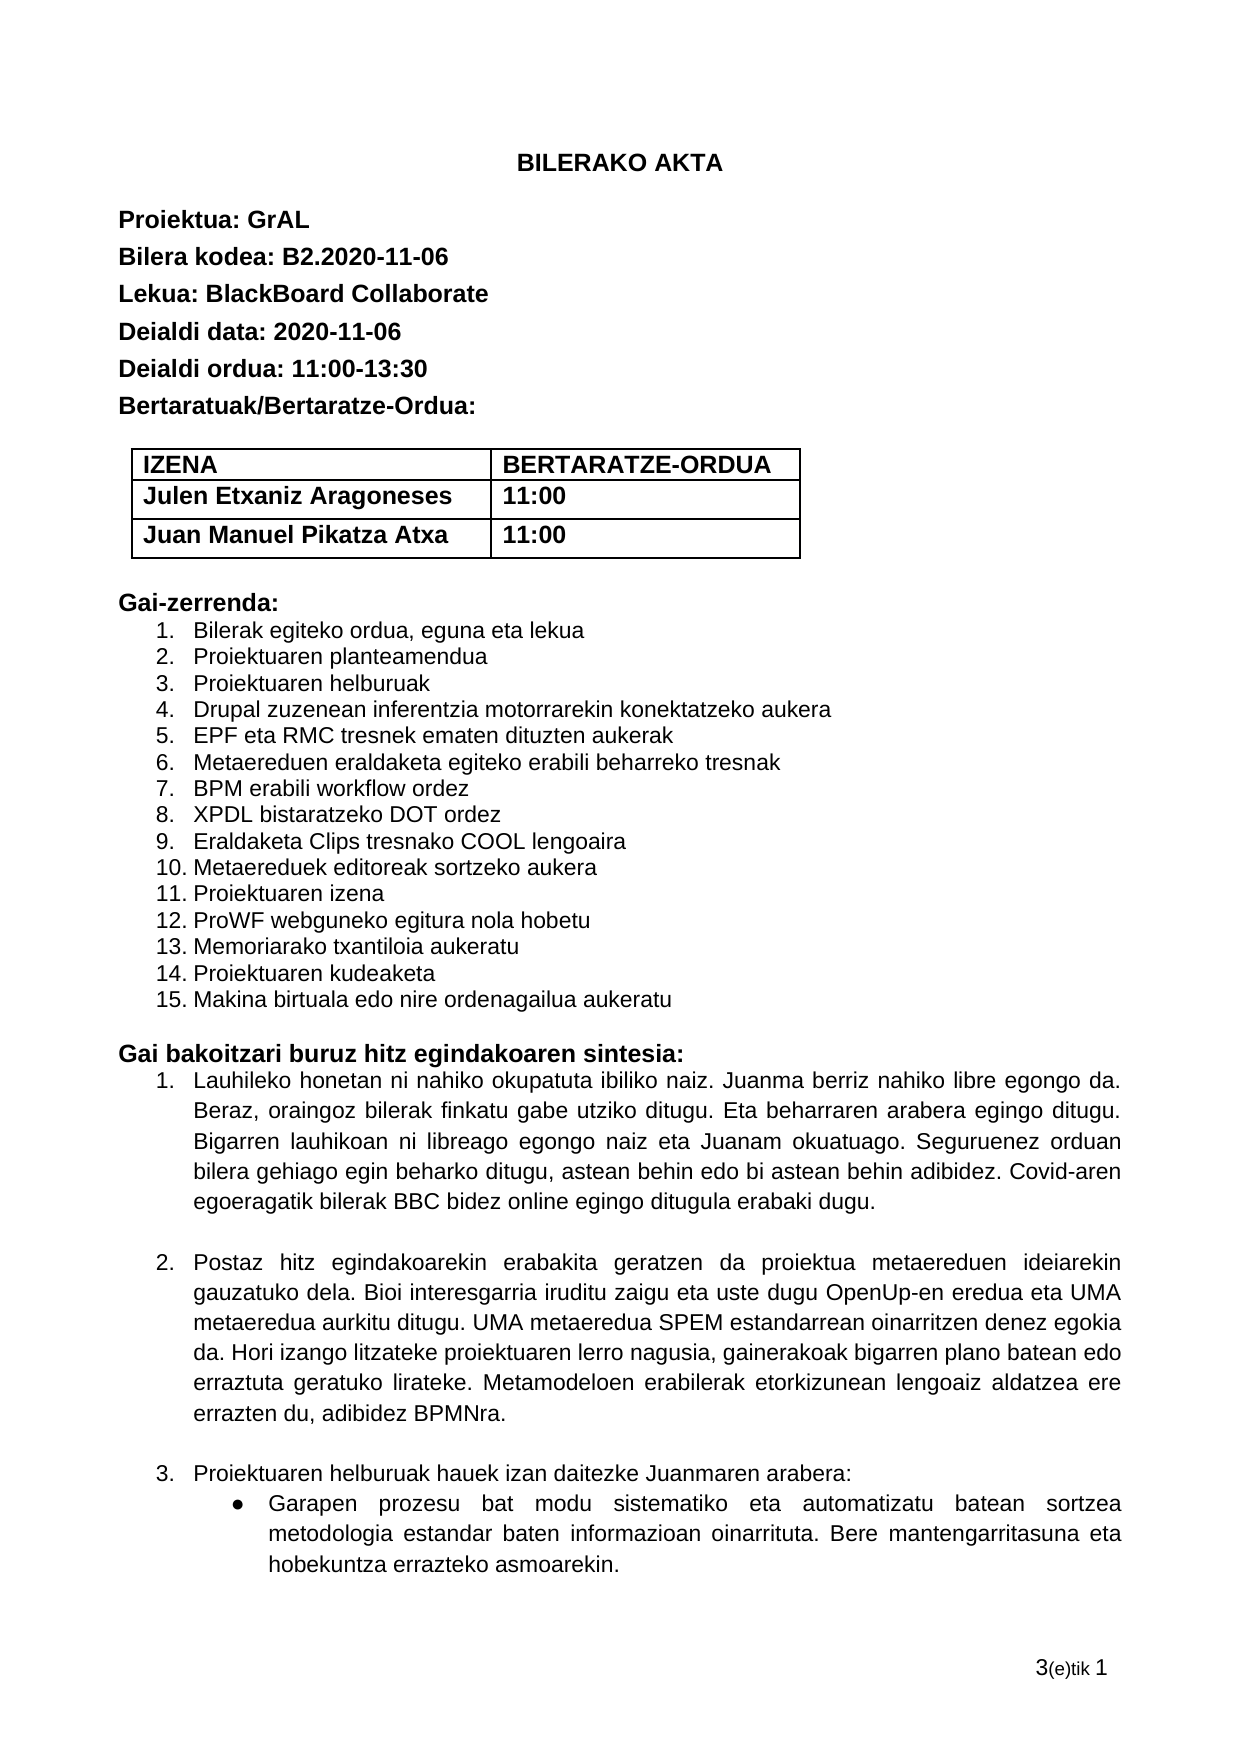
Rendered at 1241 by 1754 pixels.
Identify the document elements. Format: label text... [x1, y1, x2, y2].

text Deialdi data: 2020-11-06 [118, 316, 1122, 345]
list ProWF webguneko egitura nola hobetu [156, 907, 1122, 933]
list Memoriarako txantiloia aukeratu [156, 933, 1122, 959]
list Drupal zuzenean inferentzia motorrarekin konektatzeko aukera [156, 696, 1122, 722]
text BILERAKO AKTA [118, 148, 1122, 176]
text Proiektua: GrAL [118, 205, 1122, 234]
text Gai-zerrenda: [118, 588, 1122, 617]
list Metaereduen eraldaketa egiteko erabili beharreko tresnak [156, 749, 1122, 775]
list XPDL bistaratzeko DOT ordez [156, 801, 1122, 828]
text Bilera kodea: B2.2020-11-06 [118, 242, 1122, 271]
list Eraldaketa Clips tresnako COOL lengoaira [156, 828, 1122, 854]
list Garapen prozesu bat modu sistematiko eta automatizatu batean sortzea metodologia estandar baten informazioan oinarrituta. Bere mantengarritasuna eta hobekuntza errazteko asmoarekin. [231, 1490, 1122, 1577]
table_cell 11:00 [492, 481, 799, 518]
text Bertaratuak/Bertaratze-Ordua: [118, 391, 1122, 419]
list Makina birtuala edo nire ordenagailua aukeratu [156, 986, 1122, 1012]
list Proiektuaren helburuak [156, 669, 1122, 696]
list Proiektuaren kudeaketa [156, 959, 1122, 986]
text Gai bakoitzari buruz hitz egindakoaren sintesia: [118, 1038, 1122, 1067]
text Deialdi ordua: 11:00-13:30 [118, 353, 1122, 382]
table_cell Julen Etxaniz Aragoneses [133, 481, 490, 518]
list EPF eta RMC tresnek ematen dituzten aukerak [156, 722, 1122, 749]
table_header BERTARATZE-ORDUA [492, 450, 799, 479]
list Proiektuaren planteamendua [156, 643, 1122, 669]
list Metaereduek editoreak sortzeko aukera [156, 854, 1122, 880]
list Lauhileko honetan ni nahiko okupatuta ibiliko naiz. Juanma berriz nahiko libre egongo da. Beraz, oraingoz bilerak finkatu gabe utziko ditugu. Eta beharraren arabera egingo ditugu. Bigarren lauhikoan ni libreago egongo naiz eta Juanam okuatuago. Seguruenez orduan bilera gehiago egin beharko ditugu, astean behin edo bi astean behin adibidez. Covid-aren egoeragatik bilerak BBC bidez online egingo ditugula erabaki dugu. [156, 1067, 1122, 1214]
list Bilerak egiteko ordua, eguna eta lekua [156, 617, 1122, 643]
list BPM erabili workflow ordez [156, 775, 1122, 801]
table_cell 11:00 [492, 520, 799, 557]
list Postaz hitz egindakoarekin erabakita geratzen da proiektua metaereduen ideiarekin gauzatuko dela. Bioi interesgarria iruditu zaigu eta uste dugu OpenUp-en eredua eta UMA metaeredua aurkitu ditugu. UMA metaeredua SPEM estandarrean oinarritzen denez egokia da. Hori izango litzateke proiektuaren lerro nagusia, gainerakoak bigarren plano batean edo erraztuta geratuko lirateke. Metamodeloen erabilerak etorkizunean lengoaiz aldatzea ere errazten du, adibidez BPMNra. [156, 1248, 1122, 1426]
text Lekua: BlackBoard Collaborate [118, 279, 1122, 308]
list Proiektuaren helburuak hauek izan daitezke Juanmaren arabera: [156, 1460, 1122, 1486]
table_cell Juan Manuel Pikatza Atxa [133, 520, 490, 557]
table_header IZENA [133, 450, 490, 479]
list Proiektuaren izena [156, 880, 1122, 907]
